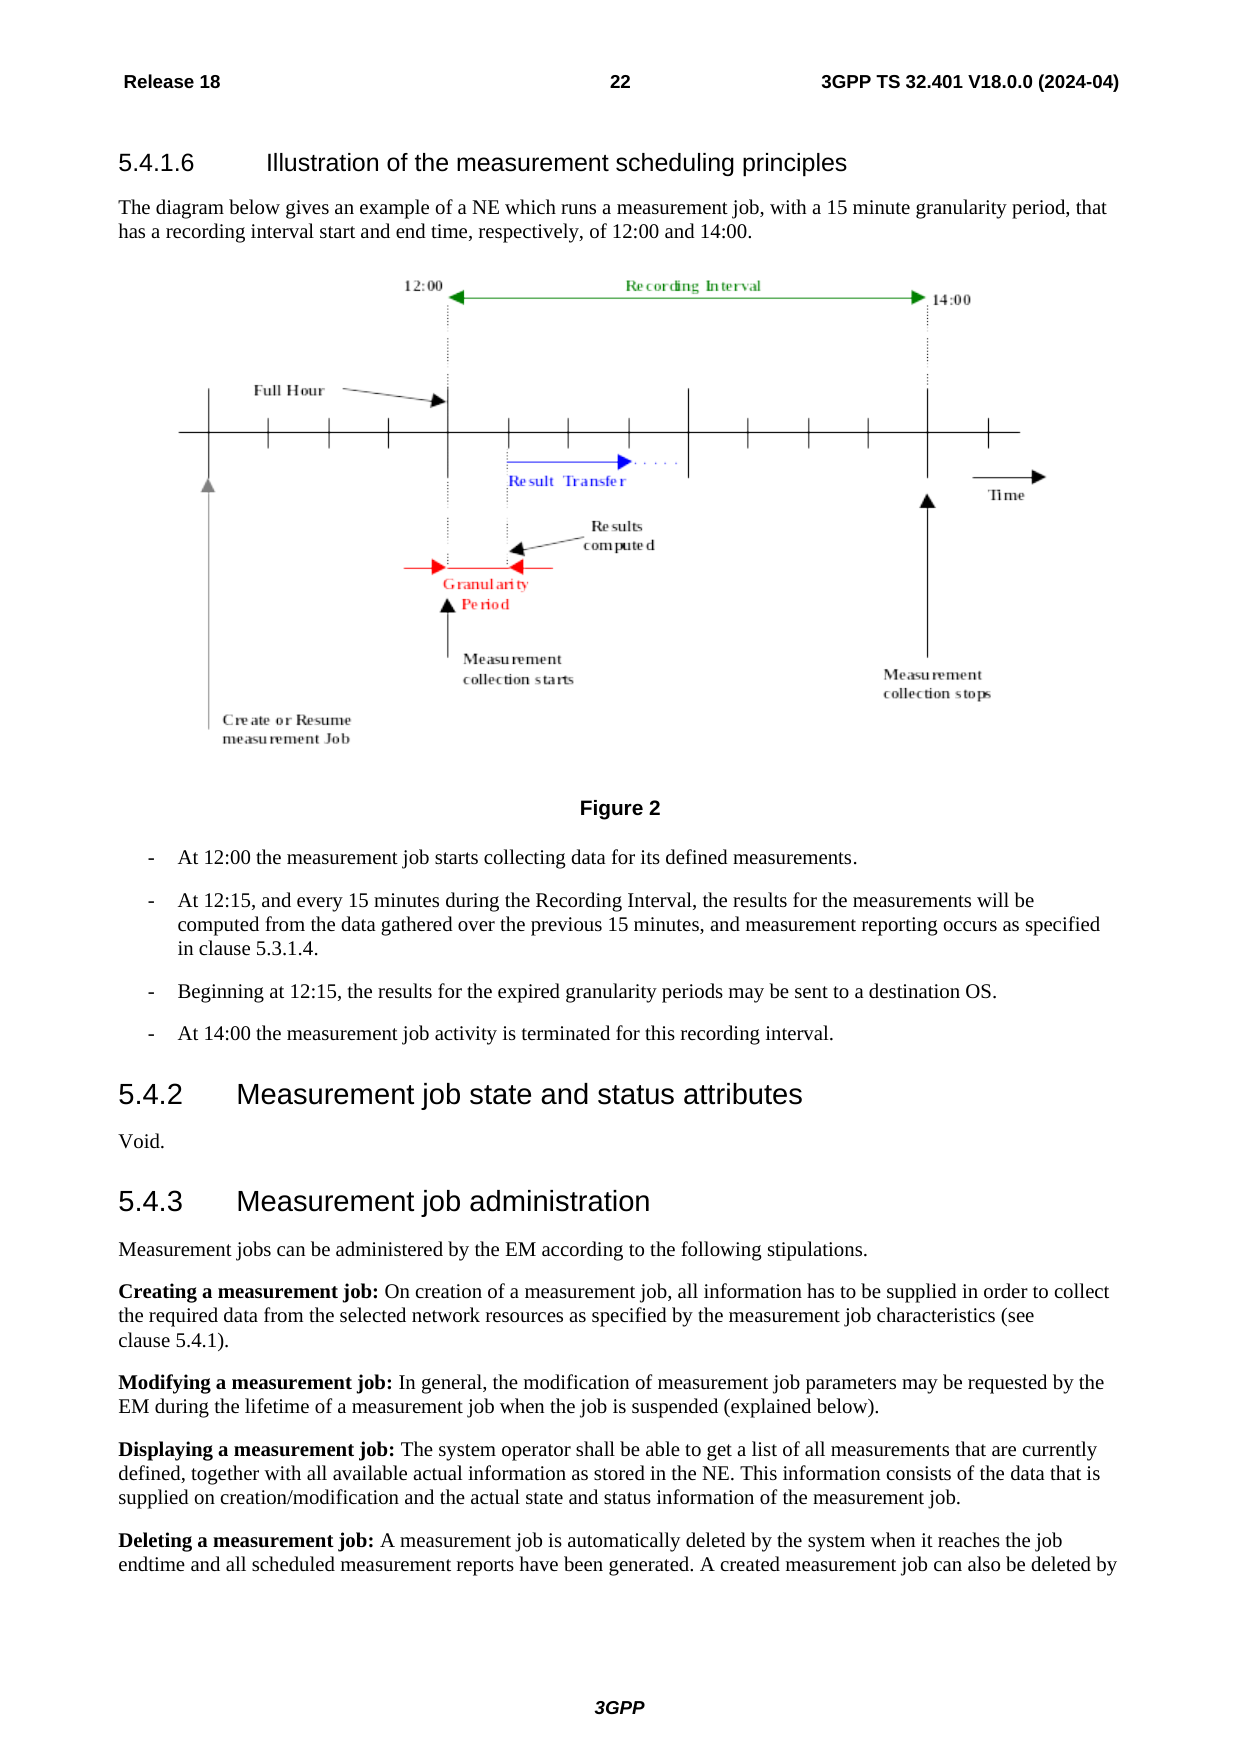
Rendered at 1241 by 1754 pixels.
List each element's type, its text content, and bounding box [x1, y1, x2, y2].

subtitle 5.4.1.6 Illustration of the measurement scheduling principles [118, 148, 1122, 176]
text Displaying a measurement job: The system operator shall be able to get a list of all measurements that are currently defined, together with all available actual information as stored in the NE. This information consists of the data that is supplied on creation/modification and the actual state and status information of the measurement job. [118, 1437, 1122, 1509]
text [118, 1528, 1122, 1576]
text - At 12:00 the measurement job starts collecting data for its defined measurements. [148, 845, 1122, 869]
subtitle 5.4.2 Measurement job state and status attributes [118, 1077, 1122, 1110]
text Void. [118, 1129, 1122, 1153]
subtitle 5.4.3 Measurement job administration [118, 1184, 1122, 1218]
text Figure 2 [118, 796, 1122, 820]
text Creating a measurement job: On creation of a measurement job, all information has to be supplied in order to collect the required data from the selected network resources as specified by the measurement job characteristics (see clause 5.4.1). [118, 1279, 1122, 1352]
text - At 14:00 the measurement job activity is terminated for this recording interval. [148, 1021, 1122, 1045]
text - Beginning at 12:15, the results for the expired granularity periods may be sent to a destination OS. [148, 978, 1122, 1003]
text - At 12:15, and every 15 minutes during the Recording Interval, the results for the measurements will be computed from the data gathered over the previous 15 minutes, and measurement reporting occurs as specified in clause 5.3.1.4. [148, 888, 1122, 960]
text The diagram below gives an example of a NE which runs a measurement job, with a 15 minute granularity period, that has a recording interval start and end time, respectively, of 12:00 and 14:00. [118, 195, 1122, 243]
text Measurement jobs can be administered by the EM according to the following stipulations. [118, 1237, 1122, 1261]
text Modifying a measurement job: In general, the modification of measurement job parameters may be requested by the EM during the lifetime of a measurement job when the job is suspended (explained below). [118, 1370, 1122, 1418]
